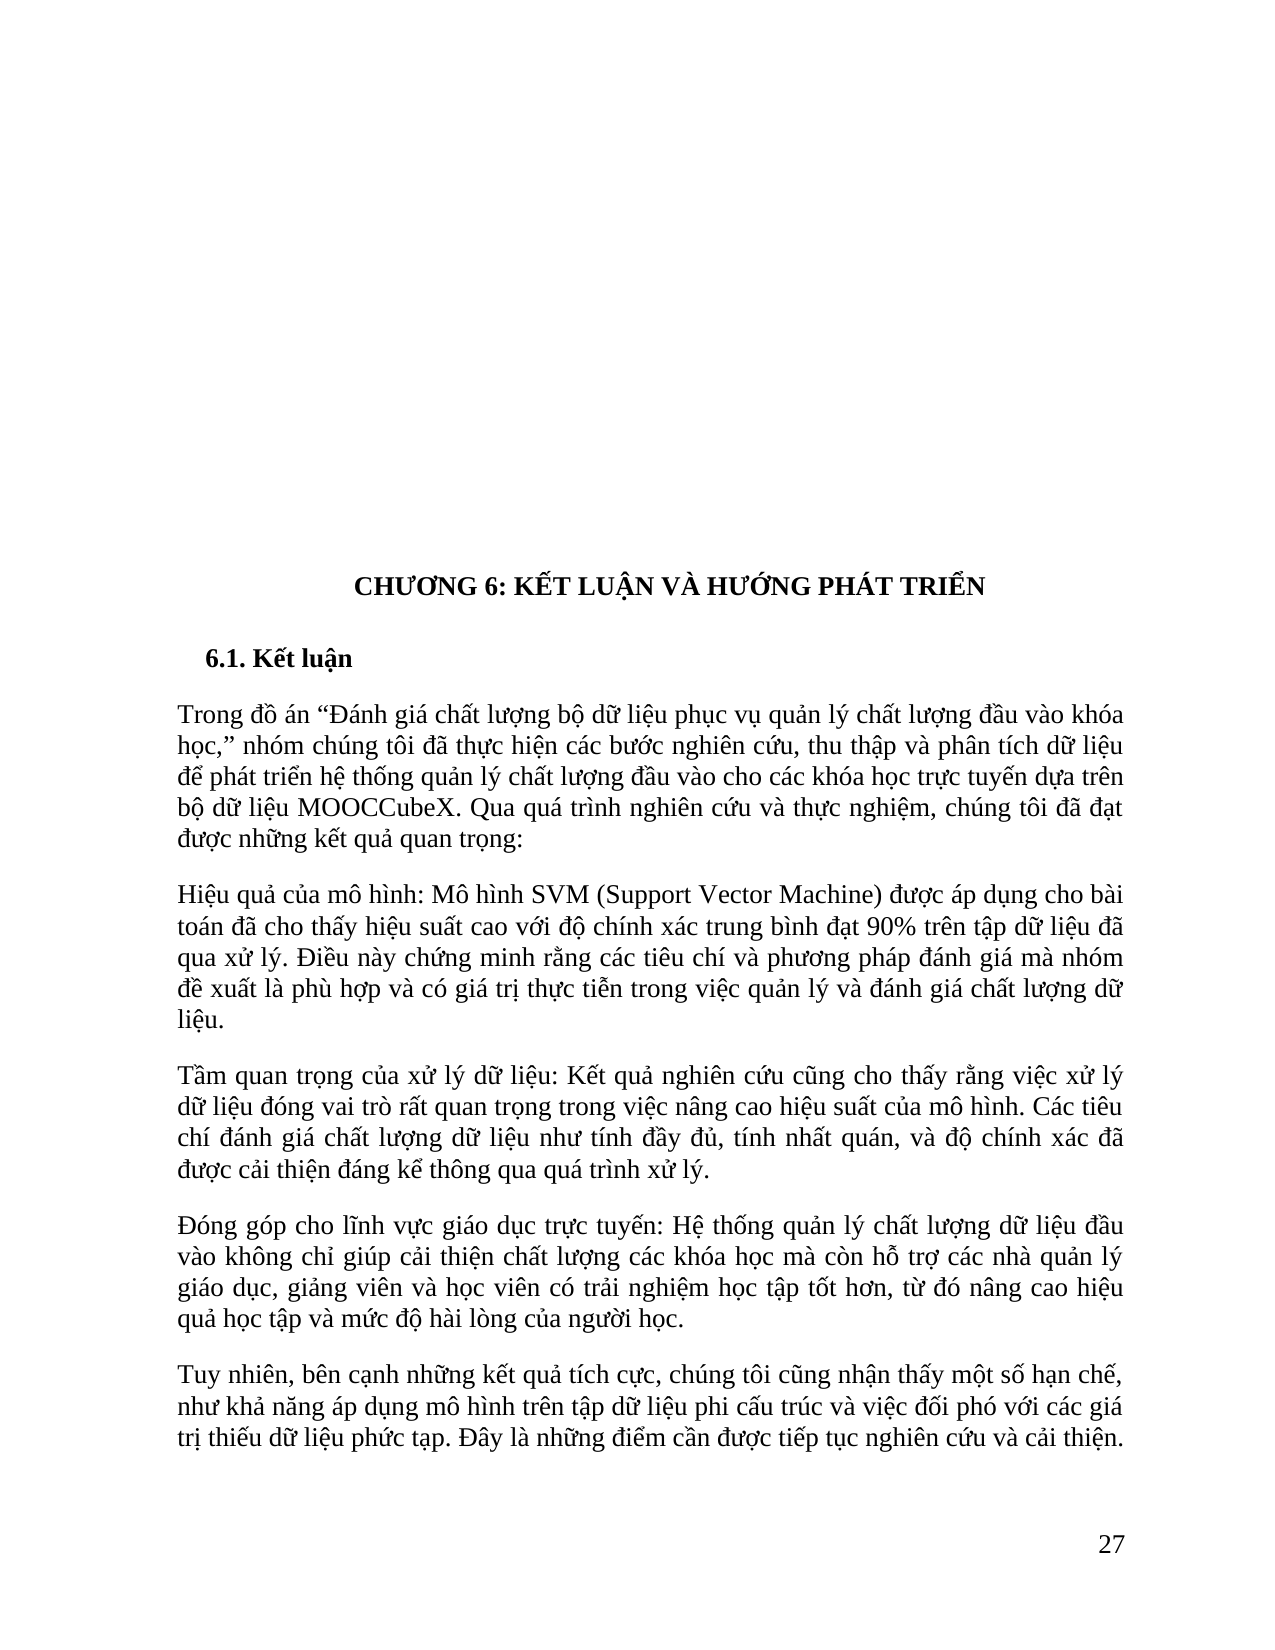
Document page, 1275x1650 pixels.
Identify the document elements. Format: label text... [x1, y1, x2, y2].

text Đóng góp cho lĩnh vực giáo dục trực tuyến: Hệ thống quản lý chất lượng dữ liệu đầu vào không chỉ giúp cải thiện chất lượng các khóa học mà còn hỗ trợ các nhà quản lý giáo dục, giảng viên và học viên có trải nghiệm học tập tốt hơn, từ đó nâng cao hiệu quả học tập và mức độ hài lòng của người học. [177, 1209, 1125, 1333]
text Tầm quan trọng của xử lý dữ liệu: Kết quả nghiên cứu cũng cho thấy rằng việc xử lý dữ liệu đóng vai trò rất quan trọng trong việc nâng cao hiệu suất của mô hình. Các tiêu chí đánh giá chất lượng dữ liệu như tính đầy đủ, tính nhất quán, và độ chính xác đã được cải thiện đáng kể thông qua quá trình xử lý. [177, 1059, 1125, 1184]
subtitle CHƯƠNG 6: KẾT LUẬN VÀ HƯỚNG PHÁT TRIỂN [196, 570, 1125, 601]
text Trong đồ án “Đánh giá chất lượng bộ dữ liệu phục vụ quản lý chất lượng đầu vào khóa học,” nhóm chúng tôi đã thực hiện các bước nghiên cứu, thu thập và phân tích dữ liệu để phát triển hệ thống quản lý chất lượng đầu vào cho các khóa học trực tuyến dựa trên bộ dữ liệu MOOCCubeX. Qua quá trình nghiên cứu và thực nghiệm, chúng tôi đã đạt được những kết quả quan trọng: [177, 698, 1125, 853]
subtitle 6.1. Kết luận [205, 642, 1125, 673]
text Tuy nhiên, bên cạnh những kết quả tích cực, chúng tôi cũng nhận thấy một số hạn chế, như khả năng áp dụng mô hình trên tập dữ liệu phi cấu trúc và việc đối phó với các giá trị thiếu dữ liệu phức tạp. Đây là những điểm cần được tiếp tục nghiên cứu và cải thiện. [177, 1358, 1125, 1452]
text Hiệu quả của mô hình: Mô hình SVM (Support Vector Machine) được áp dụng cho bài toán đã cho thấy hiệu suất cao với độ chính xác trung bình đạt 90% trên tập dữ liệu đã qua xử lý. Điều này chứng minh rằng các tiêu chí và phương pháp đánh giá mà nhóm đề xuất là phù hợp và có giá trị thực tiễn trong việc quản lý và đánh giá chất lượng dữ liệu. [177, 878, 1125, 1034]
